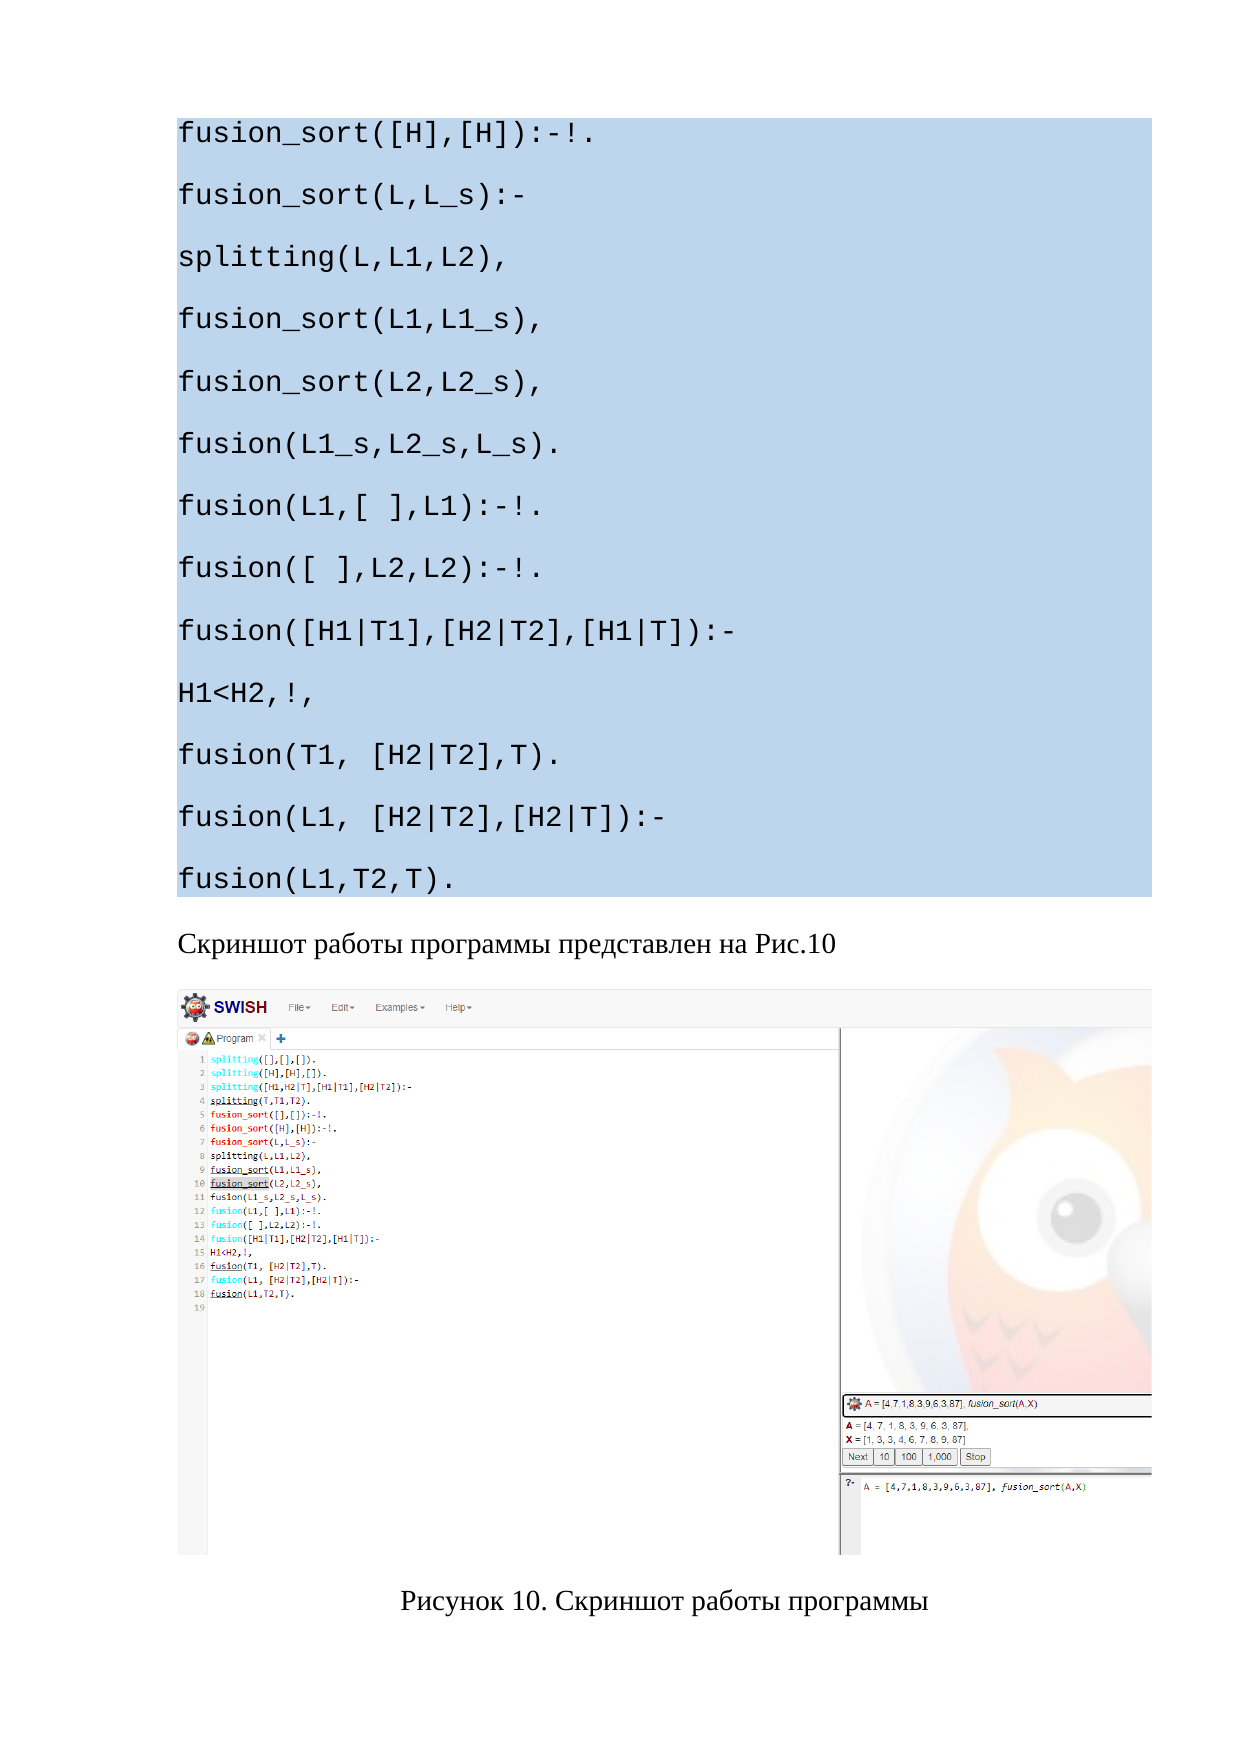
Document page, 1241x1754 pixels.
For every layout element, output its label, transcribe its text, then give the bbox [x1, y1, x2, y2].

text fusion(L1_s,L2_s,L_s). [177, 429, 1152, 462]
picture [177, 989, 1152, 1555]
text Рисунок 10. Скриншот работы программы [177, 1583, 1152, 1617]
text fusion_sort(L2,L2_s), [177, 367, 1152, 400]
text fusion_sort(L1,L1_s), [177, 305, 1152, 338]
text fusion(T1, [H2|T2],T). [177, 740, 1152, 773]
text fusion(L1,T2,T). [177, 864, 1152, 897]
text fusion_sort(L,L_s):- [177, 180, 1152, 213]
text Скриншот работы программы представлен на Рис.10 [177, 927, 1152, 960]
text fusion([ ],L2,L2):-!. [177, 553, 1152, 586]
text H1<H2,!, [177, 678, 1152, 711]
text fusion(L1,[ ],L1):-!. [177, 491, 1152, 524]
text fusion_sort([H],[H]):-!. [177, 118, 1152, 151]
text splitting(L,L1,L2), [177, 242, 1152, 276]
text fusion(L1, [H2|T2],[H2|T]):- [177, 802, 1152, 835]
text fusion([H1|T1],[H2|T2],[H1|T]):- [177, 616, 1152, 649]
